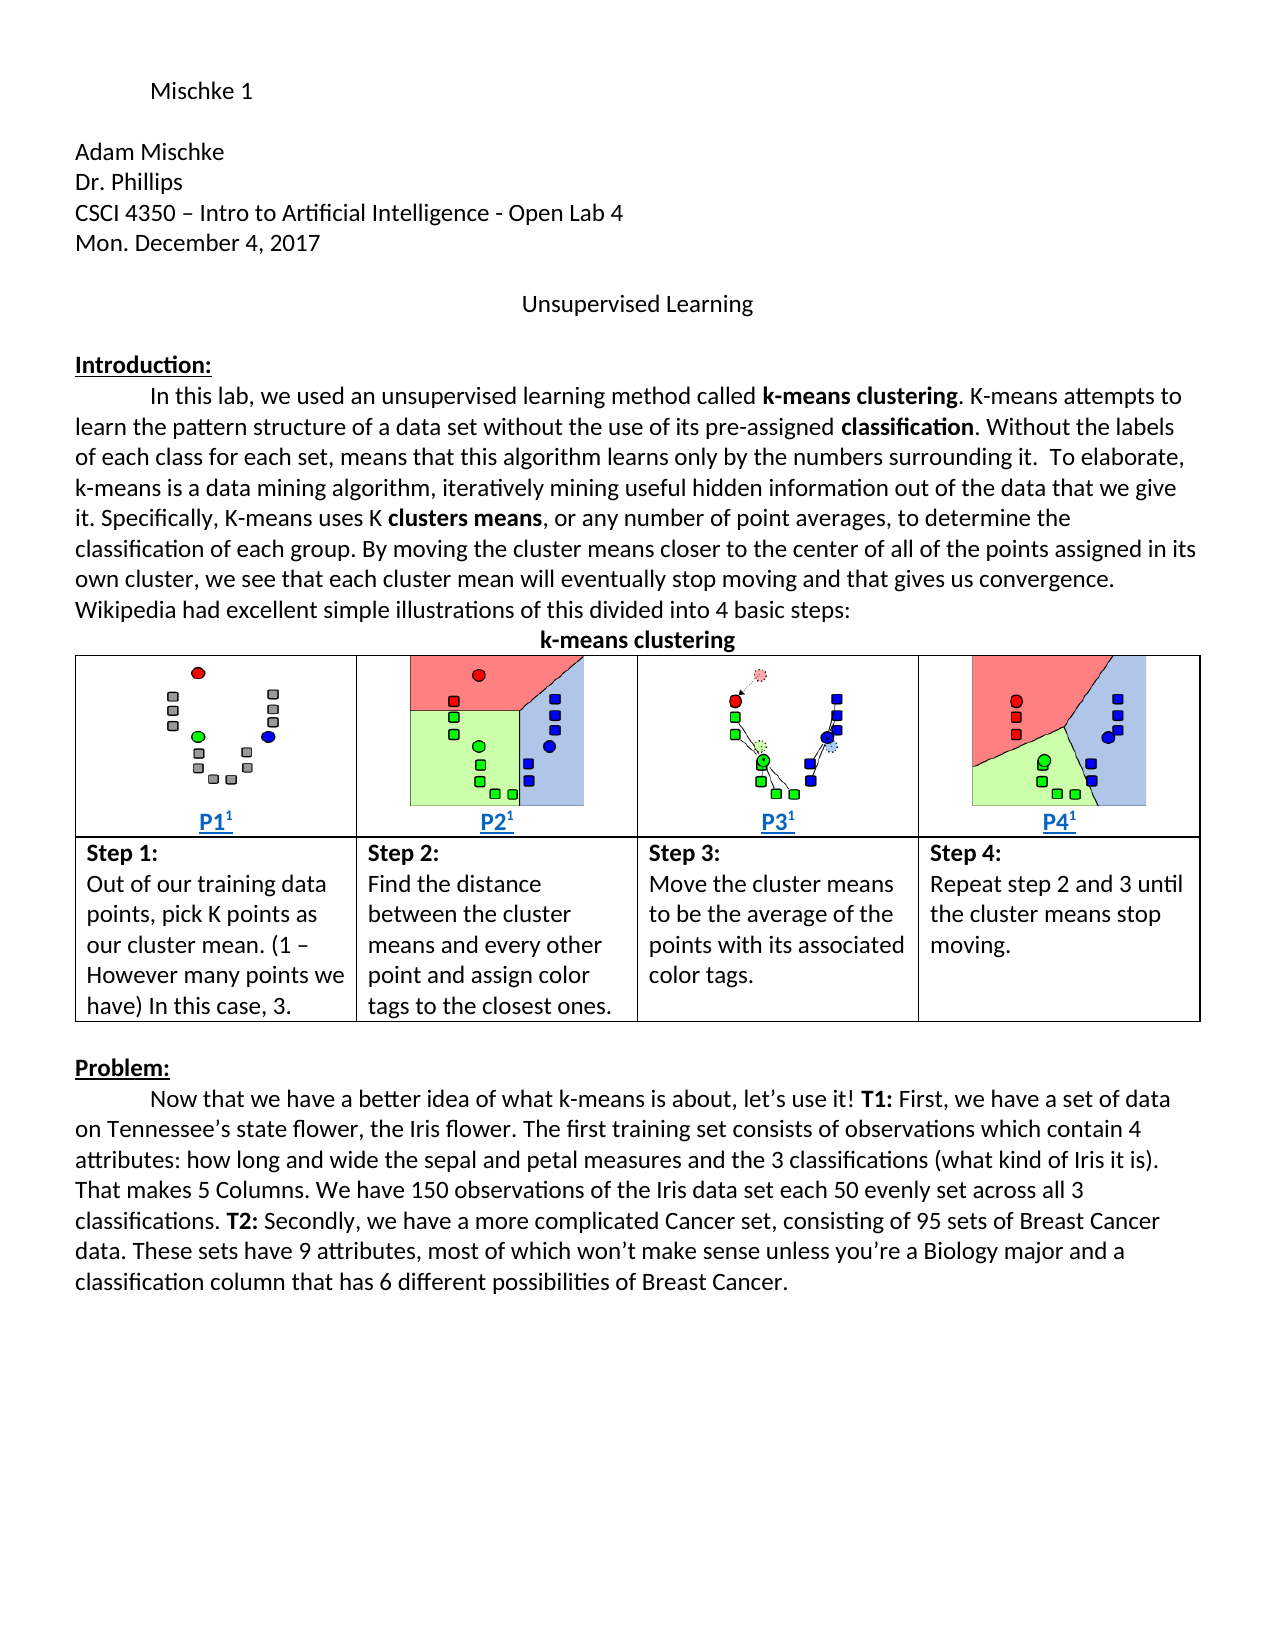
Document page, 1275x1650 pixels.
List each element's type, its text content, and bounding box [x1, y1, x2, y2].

table_cell Step 4: Repeat step 2 and 3 until the cluster means stop moving. [919, 838, 1199, 1021]
table_header P11 [76, 656, 356, 836]
text Problem: [75, 1052, 1200, 1083]
table_header P41 [919, 656, 1199, 836]
text Dr. Phillips [75, 167, 1200, 197]
table_header P21 [357, 656, 637, 836]
table_cell Step 1: Out of our training data points, pick K points as our cluster mean. (1 – However many points we have) In this case, 3. [76, 838, 356, 1021]
text Introduction: [75, 350, 1200, 380]
text Adam Mischke [75, 136, 1200, 167]
picture [410, 656, 584, 806]
picture [972, 656, 1147, 806]
table_header P31 [638, 656, 918, 836]
text Mon. December 4, 2017 [75, 228, 1200, 258]
text In this lab, we used an unsupervised learning method called k-means clustering. K-means attempts to learn the pattern structure of a data set without the use of its pre-assigned classification. Without the labels of each class for each set, means that this algorithm learns only by the numbers surrounding it. To elaborate, k-means is a data mining algorithm, iteratively mining useful hidden information out of the data that we give it. Specifically, K-means uses K clusters means, or any number of point averages, to determine the classification of each group. By moving the cluster means closer to the center of all of the points assigned in its own cluster, we see that each cluster mean will eventually stop moving and that gives us convergence. Wikipedia had excellent simple illustrations of this divided into 4 basic steps: [75, 380, 1200, 624]
text k-means clustering [75, 624, 1200, 655]
table_cell Step 2: Find the distance between the cluster means and every other point and assign color tags to the closest ones. [357, 838, 637, 1021]
text Now that we have a better idea of what k-means is about, let’s use it! T1: First, we have a set of data on Tennessee’s state flower, the Iris flower. The first training set consists of observations which contain 4 attributes: how long and wide the sepal and petal measures and the 3 classifications (what kind of Iris it is). That makes 5 Columns. We have 150 observations of the Iris data set each 50 evenly set across all 3 classifications. T2: Secondly, we have a more complicated Cancer set, consisting of 95 sets of Breast Cancer data. These sets have 9 attributes, most of which won’t make sense unless you’re a Biology major and a classification column that has 6 different possibilities of Breast Cancer. [75, 1083, 1200, 1296]
picture [129, 656, 302, 806]
picture [691, 656, 866, 806]
text Unsupervised Learning [75, 289, 1200, 319]
text CSCI 4350 – Intro to Artificial Intelligence - Open Lab 4 [75, 197, 1200, 228]
table_cell Step 3: Move the cluster means to be the average of the points with its associated color tags. [638, 838, 918, 1021]
